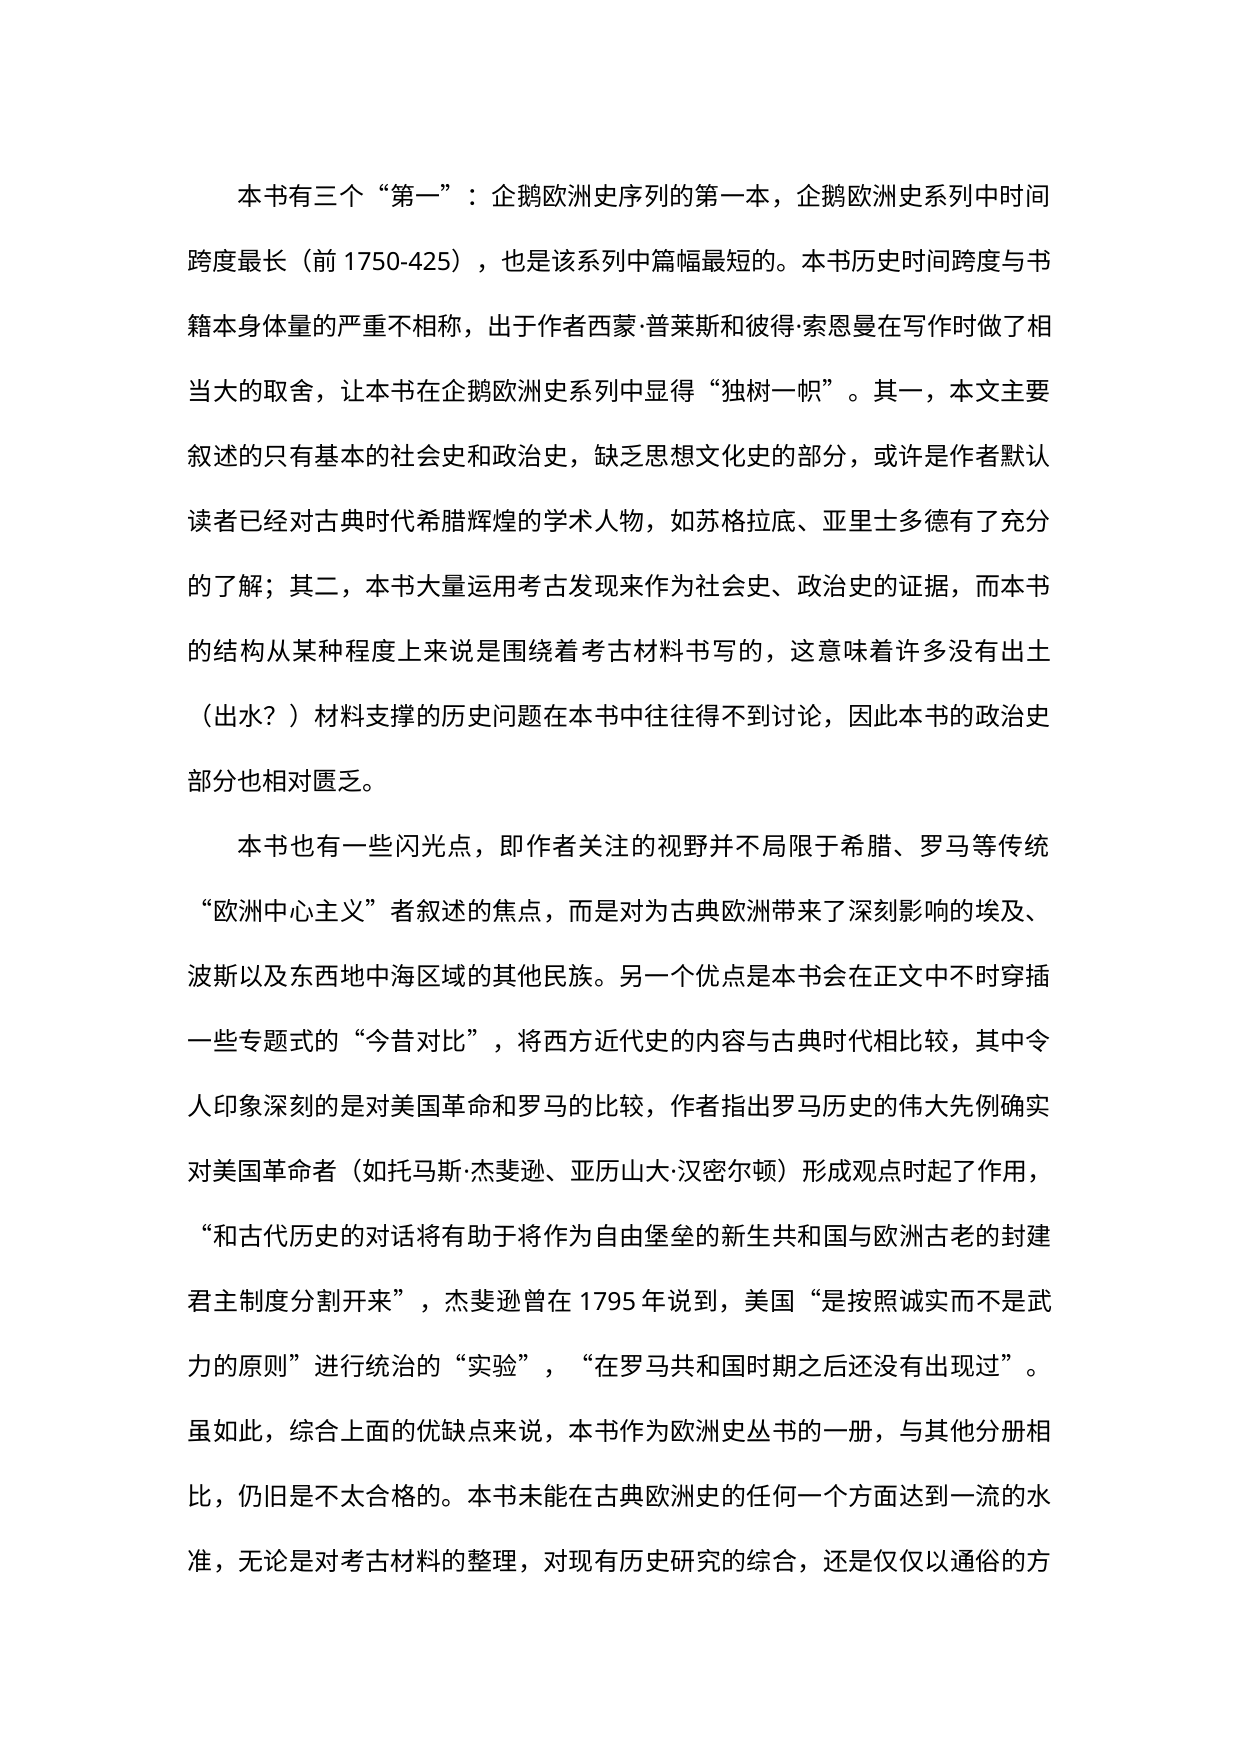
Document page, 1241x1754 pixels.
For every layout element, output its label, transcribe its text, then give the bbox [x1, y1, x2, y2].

text 本书有三个“第一”：企鹅欧洲史序列的第一本，企鹅欧洲史系列中时间跨度最长（前1750-425），也是该系列中篇幅最短的。本书历史时间跨度与书籍本身体量的严重不相称，出于作者西蒙·普莱斯和彼得·索恩曼在写作时做了相当大的取舍，让本书在企鹅欧洲史系列中显得“独树一帜”。其一，本文主要叙述的只有基本的社会史和政治史，缺乏思想文化史的部分，或许是作者默认读者已经对古典时代希腊辉煌的学术人物，如苏格拉底、亚里士多德有了充分的了解；其二，本书大量运用考古发现来作为社会史、政治史的证据，而本书的结构从某种程度上来说是围绕着考古材料书写的，这意味着许多没有出土（出水？）材料支撑的历史问题在本书中往往得不到讨论，因此本书的政治史部分也相对匮乏。 [187, 162, 1053, 812]
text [187, 812, 1053, 1592]
